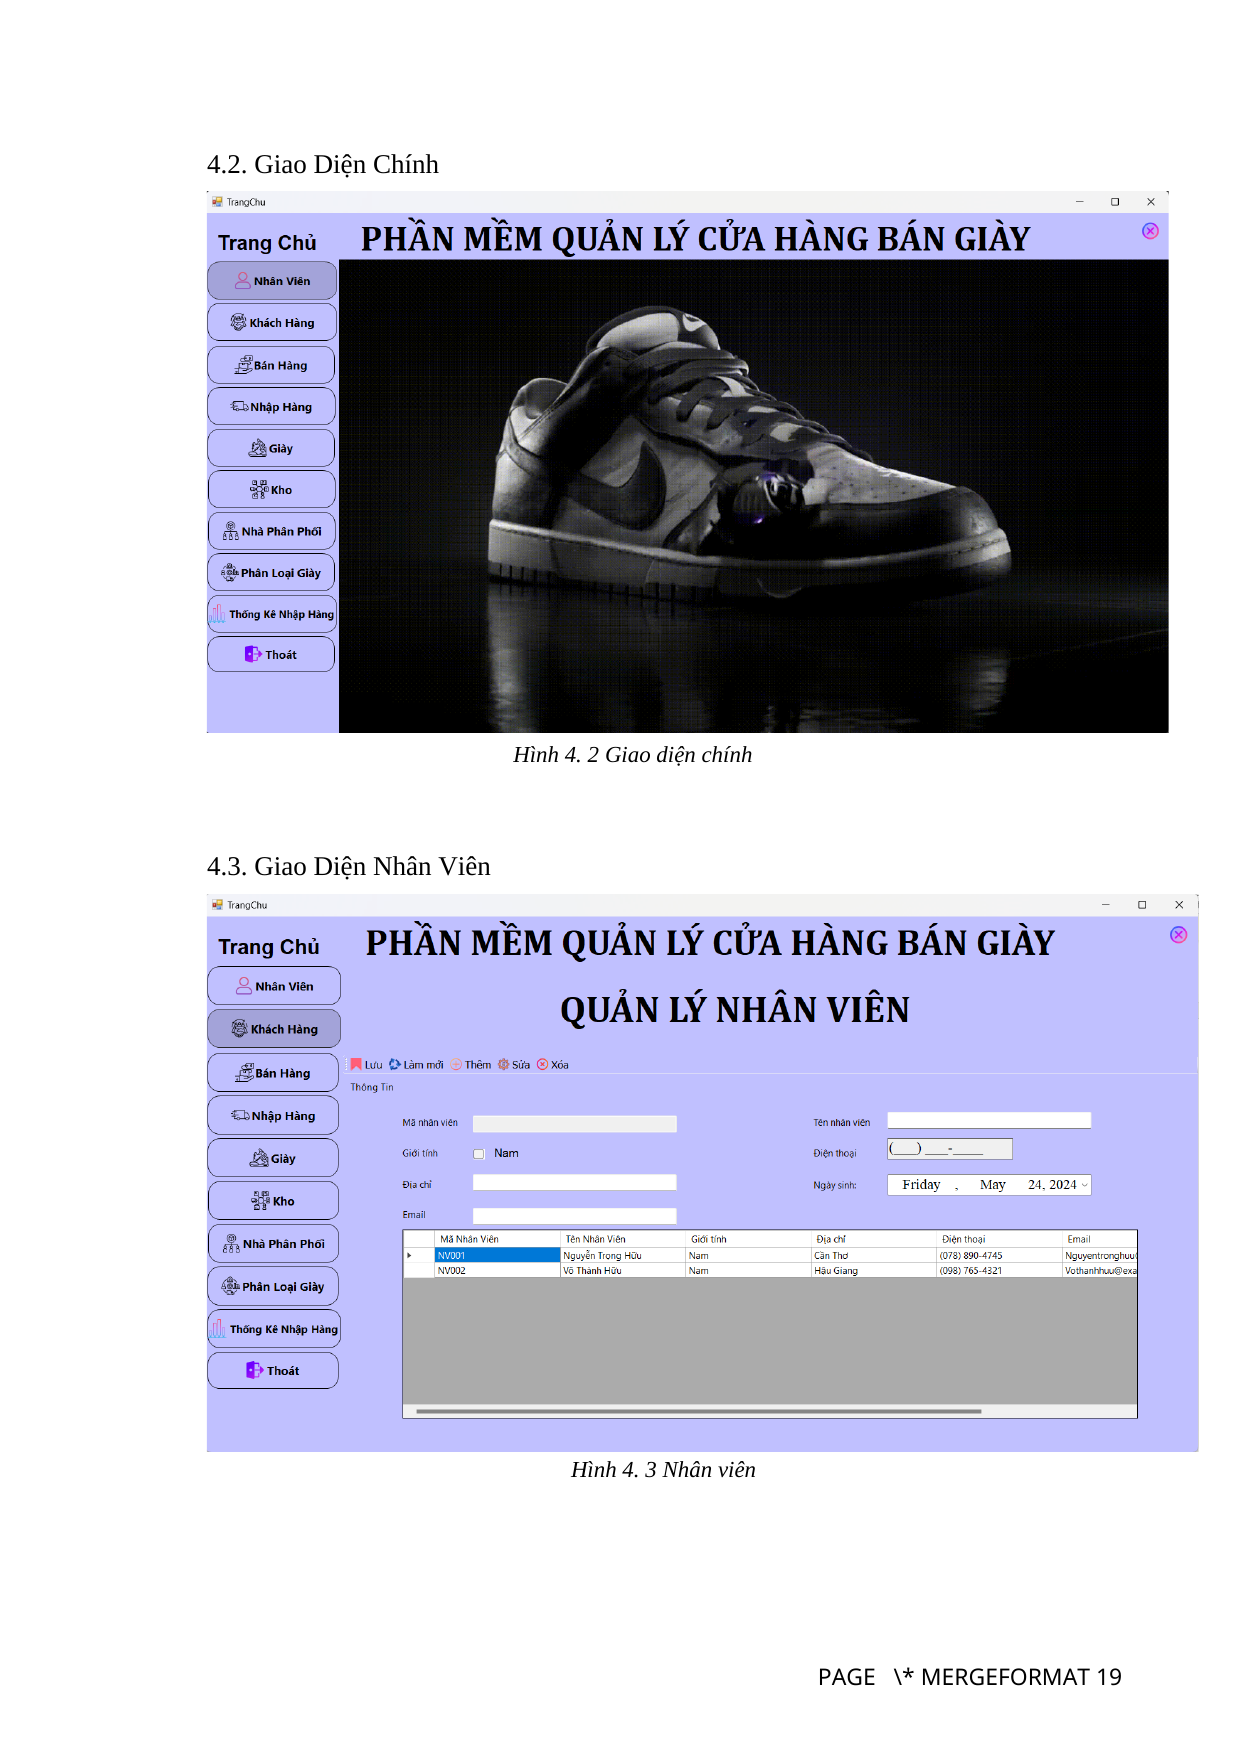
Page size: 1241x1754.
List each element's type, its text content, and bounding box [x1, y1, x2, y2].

text Hình 4. 2 Giao diện chính [207, 733, 1122, 768]
subtitle 4.3. Giao Diện Nhân Viên [207, 850, 1122, 881]
subtitle 4.2. Giao Diện Chính [207, 148, 1122, 179]
picture [206, 191, 1169, 733]
picture [206, 894, 1199, 1452]
text Hình 4. 3 Nhân viên [207, 1452, 1122, 1482]
